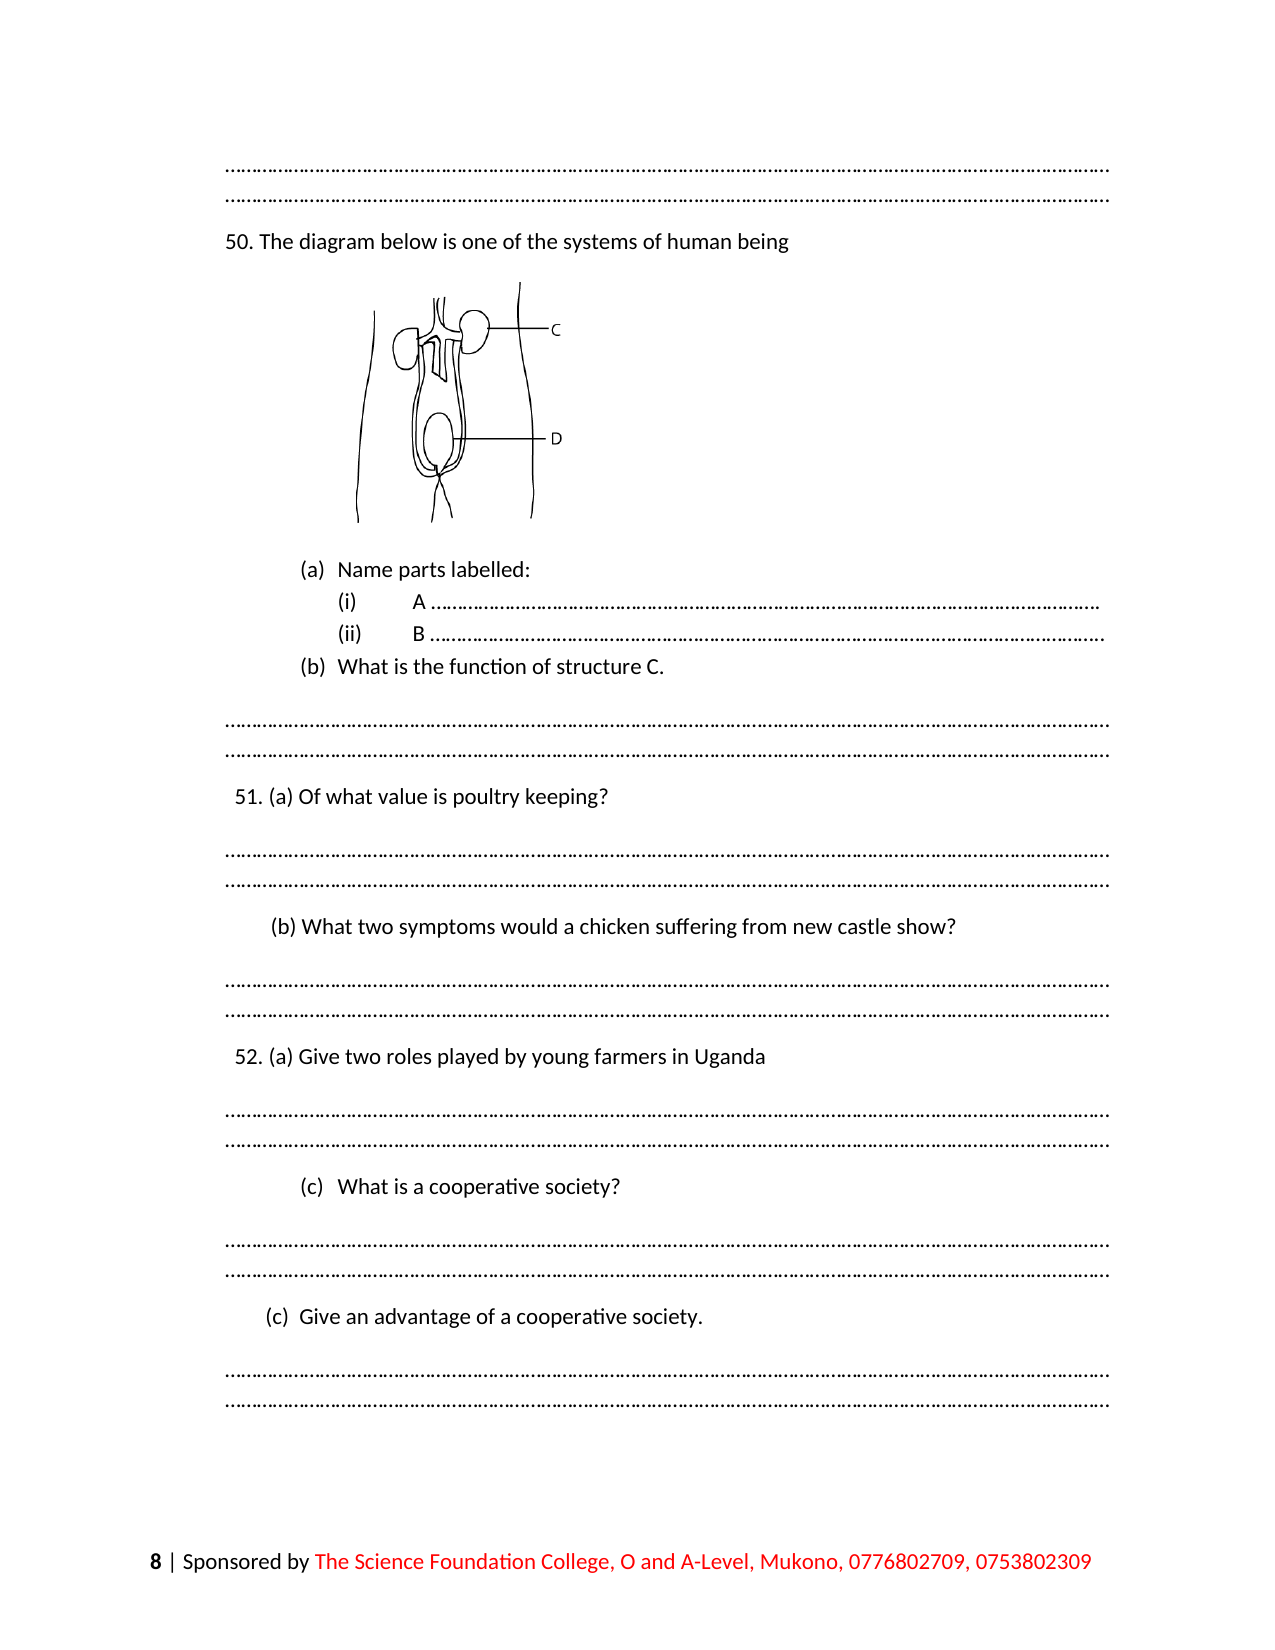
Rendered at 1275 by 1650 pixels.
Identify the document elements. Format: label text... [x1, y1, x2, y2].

list (b) What two symptoms would a chicken suffering from new castle show? [234, 912, 1125, 940]
list B ……………………………………………………………………………………………………………….. [337, 619, 1125, 648]
text ………………………………………………………………………………………………………………………………………………………………………………………………………………………………………………………………………………………………………… [225, 1095, 1125, 1153]
list Name parts labelled: [300, 555, 1125, 583]
list What is a cooperative society? [300, 1172, 1125, 1200]
text ………………………………………………………………………………………………………………………………………………………………………………………………………………………………………………………………………………………………………… [225, 1355, 1125, 1413]
picture [356, 282, 562, 523]
text ………………………………………………………………………………………………………………………………………………………………………………………………………………………………………………………………………………………………………… [225, 1225, 1125, 1283]
list What is the function of structure C. [300, 652, 1125, 680]
text ………………………………………………………………………………………………………………………………………………………………………………………………………………………………………………………………………………………………………… [225, 835, 1125, 893]
list 52. (a) Give two roles played by young farmers in Uganda [234, 1042, 1125, 1070]
text ………………………………………………………………………………………………………………………………………………………………………………………………………………………………………………………………………………………………………… [225, 965, 1125, 1023]
list (c) Give an advantage of a cooperative society. [234, 1302, 1125, 1330]
list 51. (a) Of what value is poultry keeping? [234, 782, 1125, 810]
text ………………………………………………………………………………………………………………………………………………………………………………………………………………………………………………………………………………………………………… [225, 705, 1125, 763]
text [225, 150, 1125, 208]
text 50. The diagram below is one of the systems of human being [150, 227, 1125, 255]
list A ………………………………………………………………………………………………………………. [337, 587, 1125, 615]
